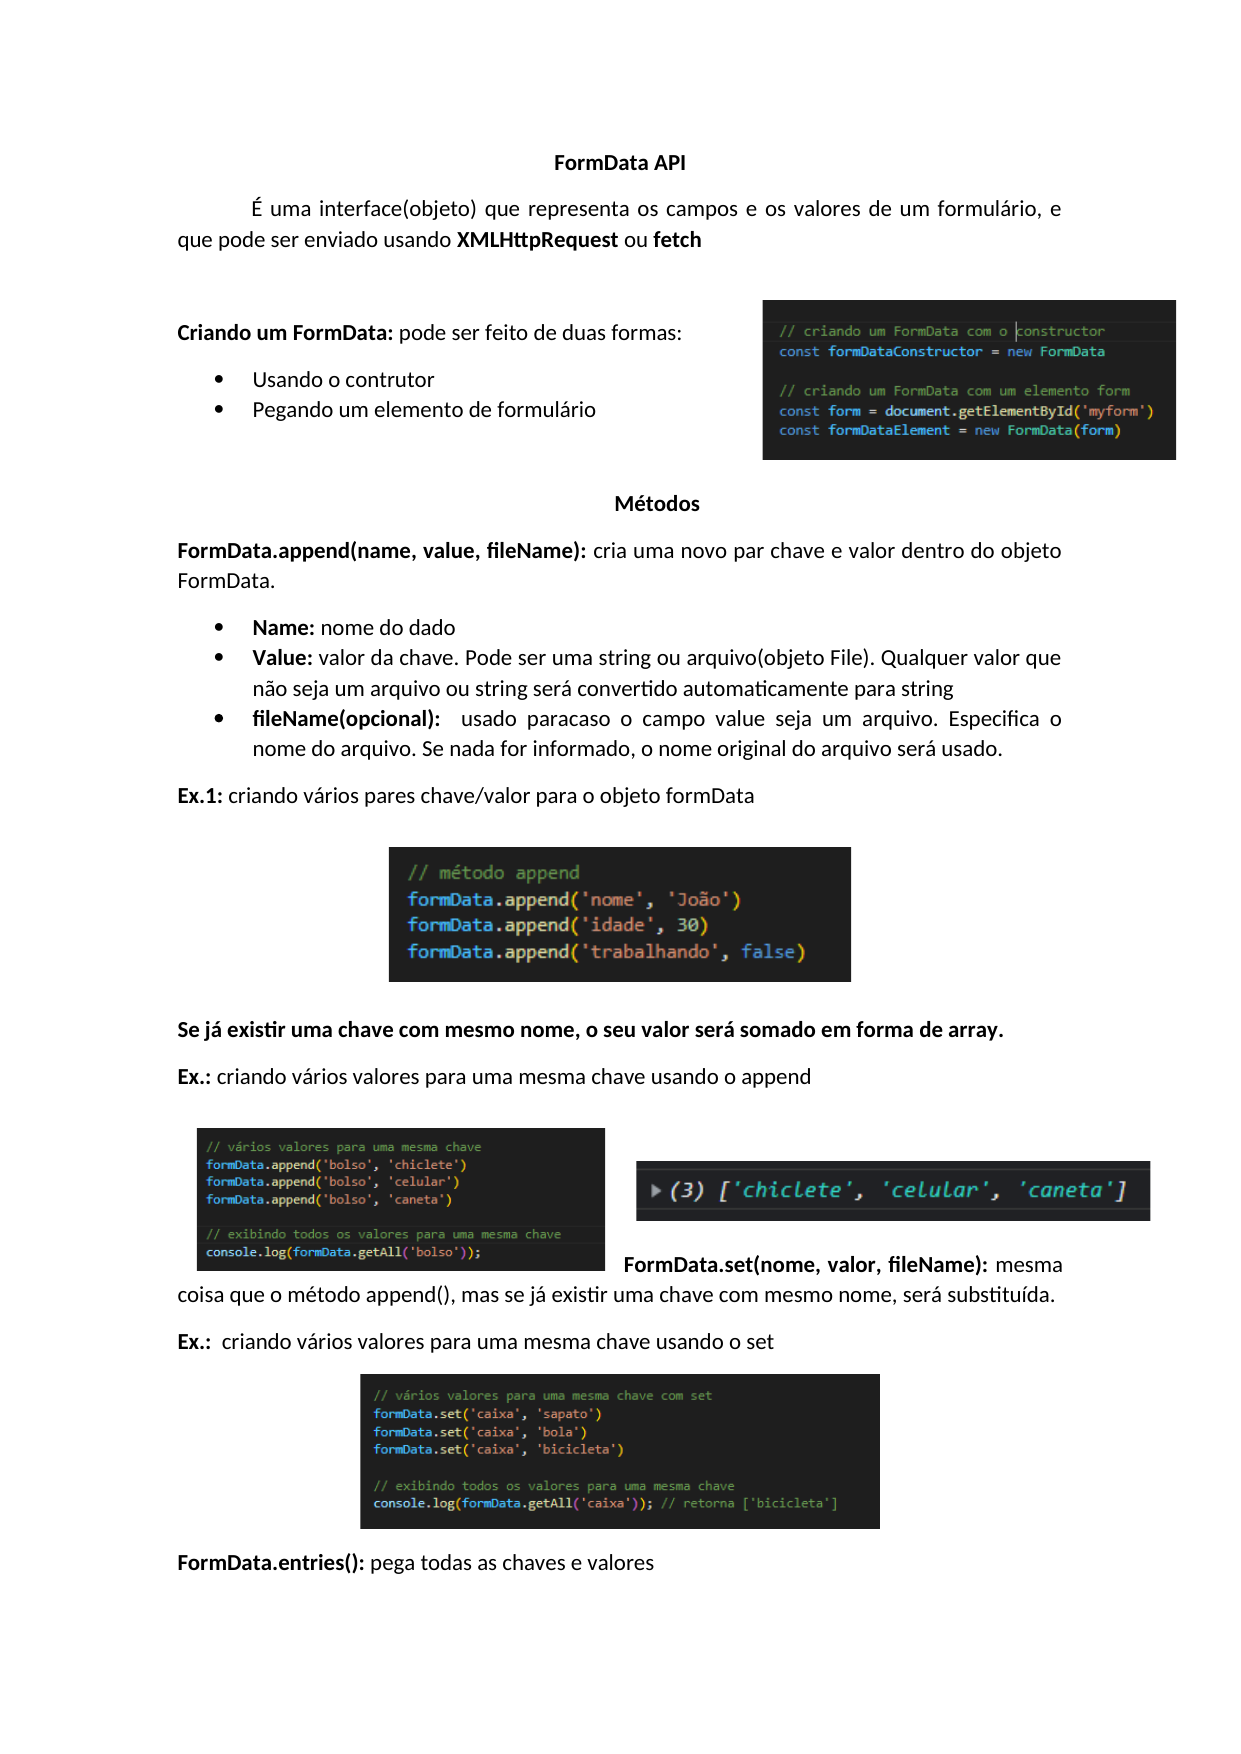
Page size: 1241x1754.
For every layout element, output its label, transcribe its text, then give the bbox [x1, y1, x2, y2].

text Ex.: criando vários valores para uma mesma chave usando o set [177, 1327, 1063, 1355]
picture [762, 300, 1177, 460]
text Ex.1: criando vários pares chave/valor para o objeto formData [177, 781, 1063, 809]
list Name: nome do dado [215, 613, 1063, 641]
text Métodos [177, 489, 1063, 517]
text FormData.entries(): pega todas as chaves e valores [177, 1467, 1063, 1576]
text Criando um FormData: pode ser feito de duas formas: [177, 318, 762, 346]
picture [636, 1161, 1151, 1221]
list Pegando um elemento de formulário [215, 396, 762, 423]
text FormData API [177, 148, 1063, 176]
list fileName(opcional): usado paracaso o campo value seja um arquivo. Especifica o nome do arquivo. Se nada for informado, o nome original do arquivo será usado. [215, 704, 1063, 762]
list Usando o contrutor [215, 365, 762, 393]
text Ex.: criando vários valores para uma mesma chave usando o append [177, 1062, 1063, 1090]
picture [360, 1374, 880, 1529]
list Value: valor da chave. Pode ser uma string ou arquivo(objeto File). Qualquer valor que não seja um arquivo ou string será convertido automaticamente para string [215, 643, 1063, 702]
text FormData.set(nome, valor, fileName): mesma coisa que o método append(), mas se já existir uma chave com mesmo nome, será substituída. [177, 1250, 1063, 1308]
text FormData.append(name, value, fileName): cria uma novo par chave e valor dentro do objeto FormData. [177, 536, 1063, 594]
text É uma interface(objeto) que representa os campos e os valores de um formulário, e que pode ser enviado usando XMLHttpRequest ou fetch [177, 194, 1063, 253]
picture [388, 847, 852, 982]
text Se já existir uma chave com mesmo nome, o seu valor será somado em forma de array. [177, 1015, 1063, 1043]
picture [196, 1128, 605, 1271]
